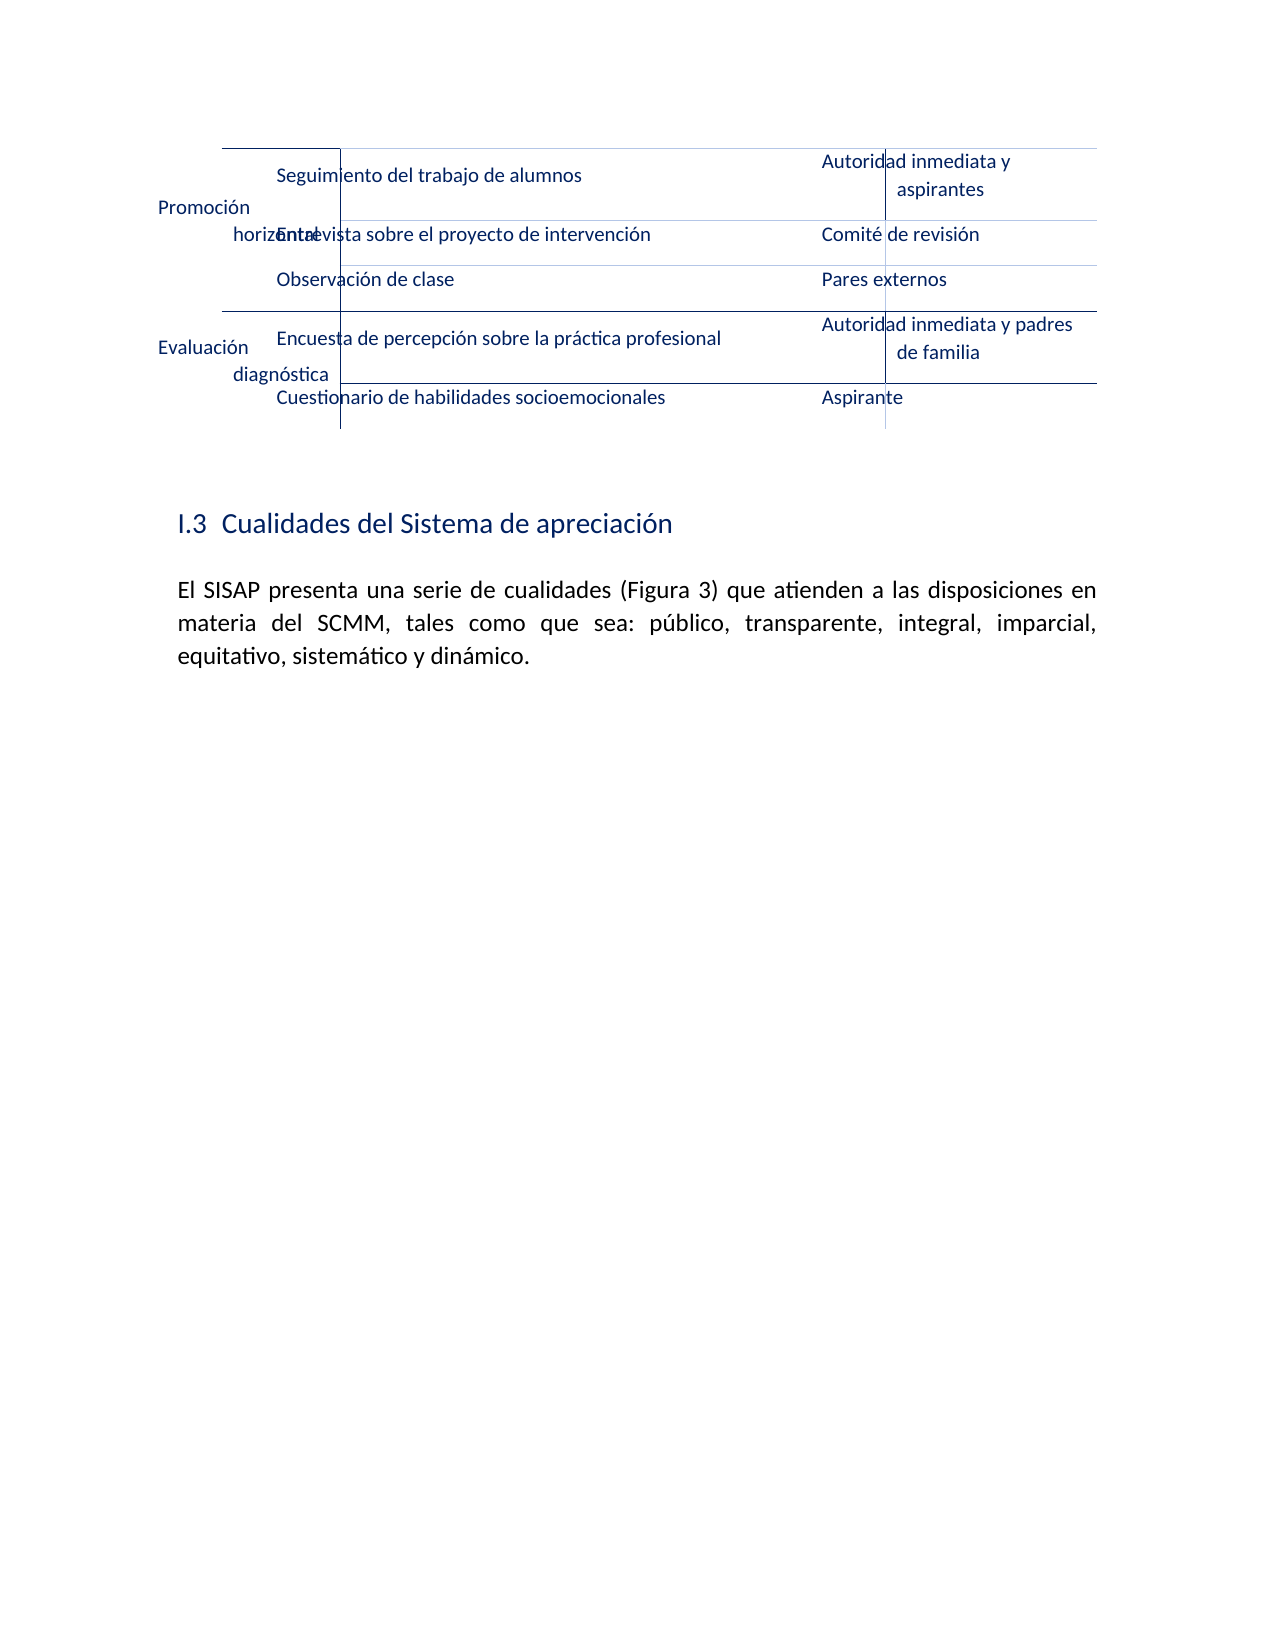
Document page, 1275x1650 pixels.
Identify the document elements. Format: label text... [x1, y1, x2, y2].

table_cell Observación de clase [341, 266, 885, 311]
table_cell Comité de revisión [886, 221, 1097, 265]
table_cell Autoridad inmediata y aspirantes [886, 149, 1097, 220]
table_cell Entrevista sobre el proyecto de intervención [341, 221, 885, 265]
table_cell Seguimiento del trabajo de alumnos [341, 149, 885, 220]
table_cell Cuestionario de habilidades socioemocionales [341, 384, 885, 428]
table_cell Autoridad inmediata y padres de familia [886, 312, 1097, 383]
table_cell Pares externos [886, 266, 1097, 311]
table_cell Evaluación diagnóstica [222, 312, 340, 428]
text El SISAP presenta una serie de cualidades (Figura 3) que atienden a las disposiciones en materia del SCMM, tales como que sea: público, transparente, integral, imparcial, equitativo, sistemático y dinámico. [177, 574, 1098, 671]
list Cualidades del Sistema de apreciación [177, 505, 1098, 541]
table_cell Aspirante [886, 384, 1097, 428]
table_cell Promoción horizontal [222, 149, 340, 311]
table_cell Encuesta de percepción sobre la práctica profesional [341, 312, 885, 383]
